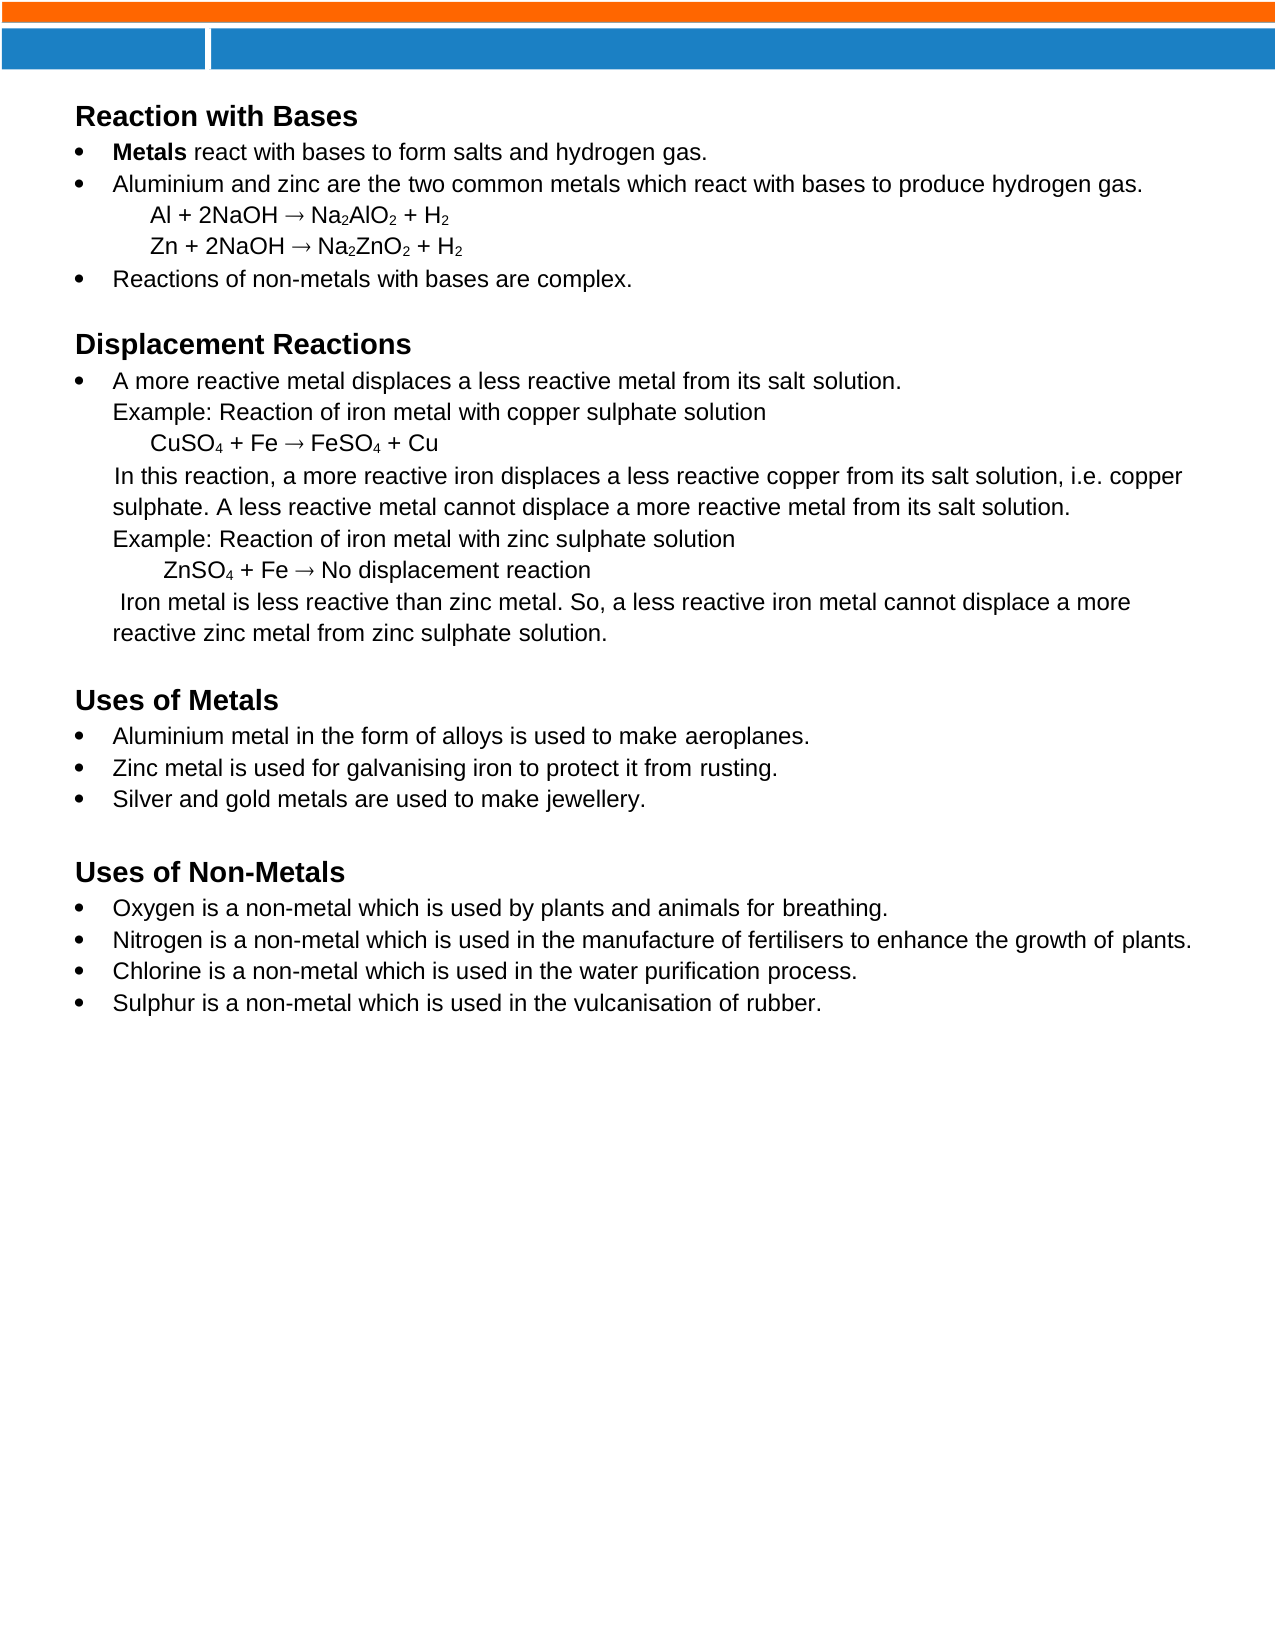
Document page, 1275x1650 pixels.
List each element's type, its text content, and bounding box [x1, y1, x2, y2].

list Reactions of non-metals with bases are complex. [75, 265, 1275, 292]
text In this reaction, a more reactive iron displaces a less reactive copper from its salt solution, i.e. copper sulphate. A less reactive metal cannot displace a more reactive metal from its salt solution. [112, 462, 1275, 521]
list Silver and gold metals are used to make jewellery. [75, 785, 1275, 813]
text CuSO4 + Fe  FeSO4 + Cu [150, 429, 1275, 457]
list Aluminium and zinc are the two common metals which react with bases to produce hydrogen gas. Al + 2NaOH  Na2AlO2 + H2 [75, 170, 1147, 228]
list Sulphur is a non-metal which is used in the vulcanisation of rubber. [75, 989, 1275, 1016]
text Zn + 2NaOH  Na2ZnO2 + H2 [150, 232, 1275, 260]
list Zinc metal is used for galvanising iron to protect it from rusting. [75, 753, 1275, 781]
text Example: Reaction of iron metal with zinc sulphate solution ZnSO4 + Fe  No displacement reaction [112, 525, 738, 583]
list Oxygen is a non-metal which is used by plants and animals for breathing. [75, 894, 1275, 922]
list A more reactive metal displaces a less reactive metal from its salt solution. Example: Reaction of iron metal with copper sulphate solution [75, 367, 902, 425]
subtitle Uses of Non-Metals [75, 855, 1275, 888]
text Iron metal is less reactive than zinc metal. So, a less reactive iron metal cannot displace a more reactive zinc metal from zinc sulphate solution. [112, 588, 1200, 646]
list Nitrogen is a non-metal which is used in the manufacture of fertilisers to enhance the growth of plants. [75, 926, 1275, 953]
subtitle Reaction with Bases [75, 99, 1275, 132]
list Metals react with bases to form salts and hydrogen gas. [75, 138, 1275, 166]
list Chlorine is a non-metal which is used in the water purification process. [75, 957, 1275, 984]
subtitle Displacement Reactions [75, 327, 1275, 361]
list Aluminium metal in the form of alloys is used to make aeroplanes. [75, 722, 1275, 750]
subtitle Uses of Metals [75, 683, 1275, 716]
